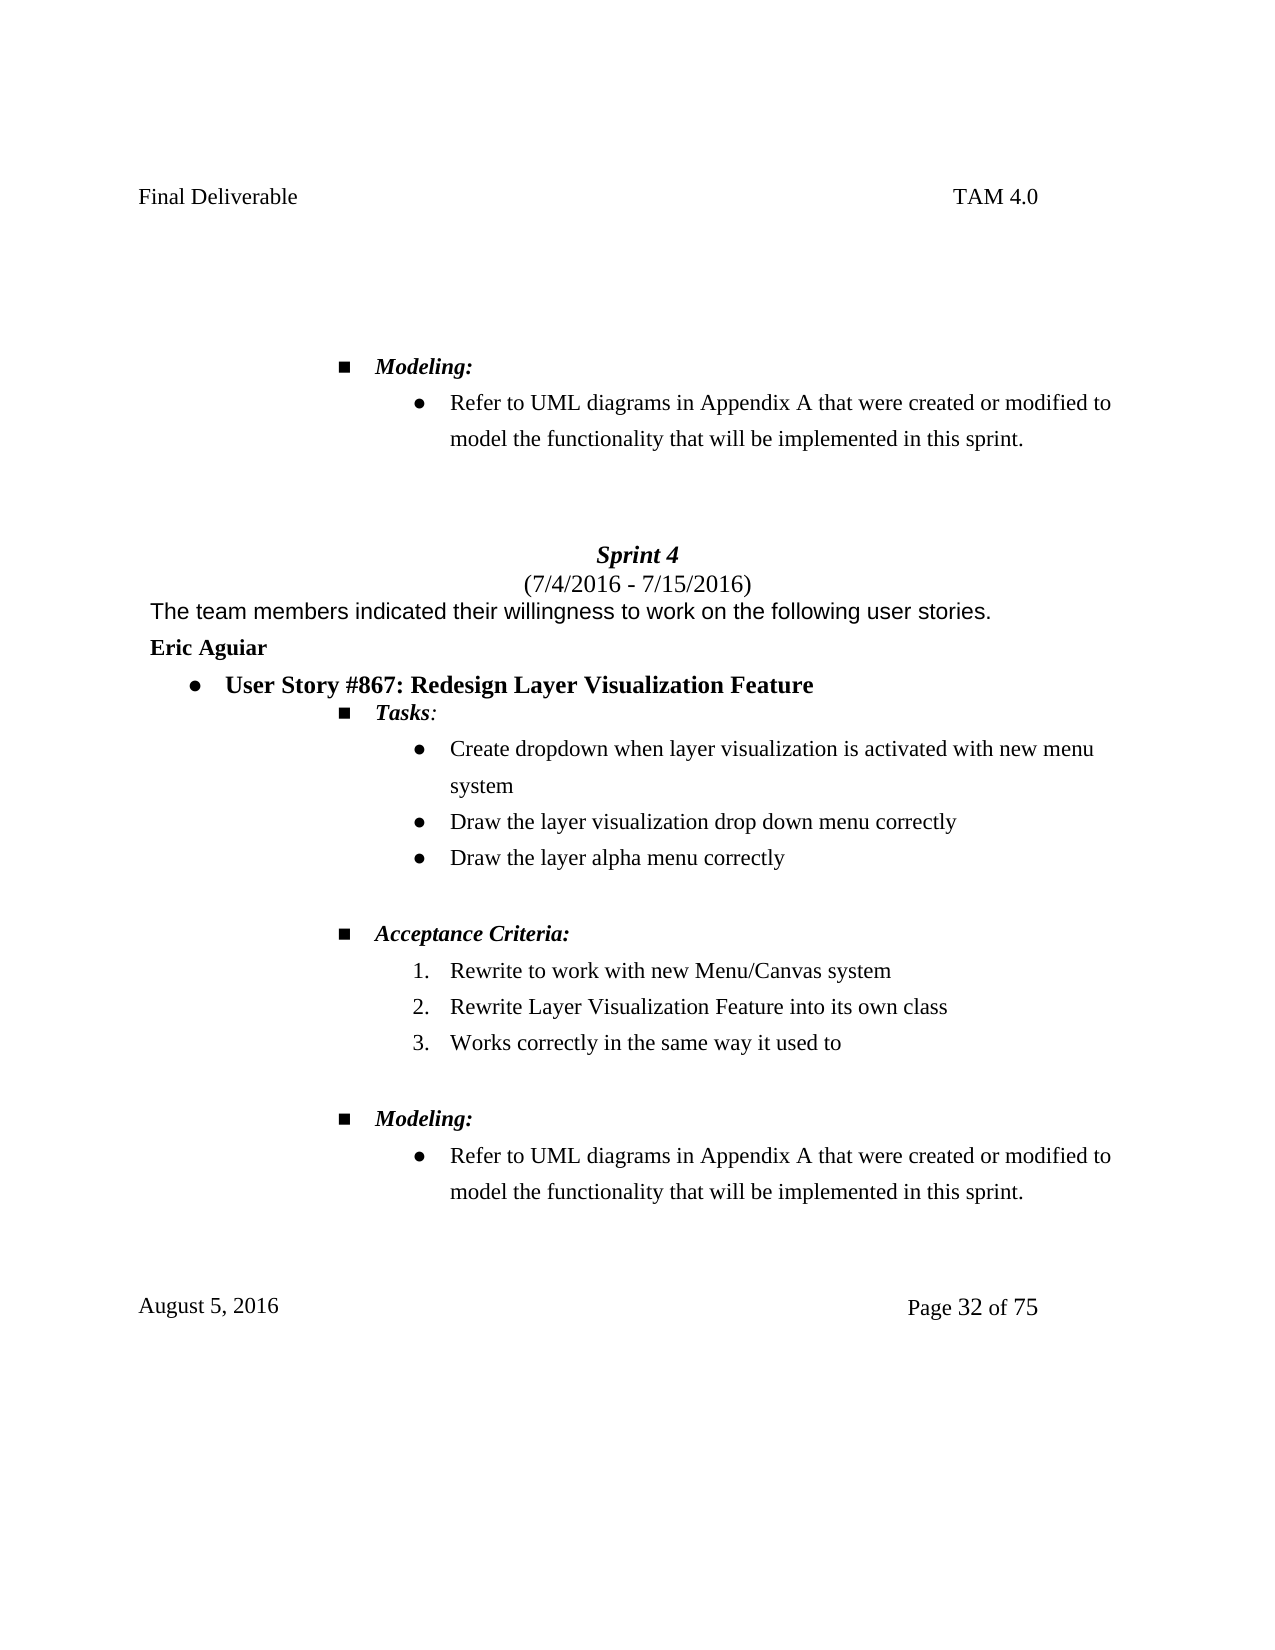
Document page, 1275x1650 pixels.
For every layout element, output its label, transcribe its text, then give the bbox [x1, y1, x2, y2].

text Eric Aguiar [150, 634, 1125, 660]
list Modeling: [337, 353, 1125, 379]
list Draw the layer alpha menu correctly [412, 844, 1125, 871]
list Acceptance Criteria: [337, 920, 1125, 947]
list Works correctly in the same way it used to [412, 1029, 1125, 1056]
subtitle Sprint 4 [150, 540, 1125, 569]
list Rewrite to work with new Menu/Canvas system [412, 957, 1125, 983]
text The team members indicated their willingness to work on the following user stories. [150, 598, 1125, 624]
list Create dropdown when layer visualization is activated with new menu system [412, 735, 1125, 798]
list Refer to UML diagrams in Appendix A that were created or modified to model the functionality that will be implemented in this sprint. [412, 1142, 1125, 1204]
list User Story #867: Redesign Layer Visualization Feature [187, 670, 1125, 699]
list Modeling: [337, 1105, 1125, 1132]
list Draw the layer visualization drop down menu correctly [412, 808, 1125, 834]
list Rewrite Layer Visualization Feature into its own class [412, 993, 1125, 1019]
list Tasks: [337, 699, 1125, 725]
text (7/4/2016 - 7/15/2016) [150, 569, 1125, 598]
list Refer to UML diagrams in Appendix A that were created or modified to model the functionality that will be implemented in this sprint. [412, 389, 1125, 452]
